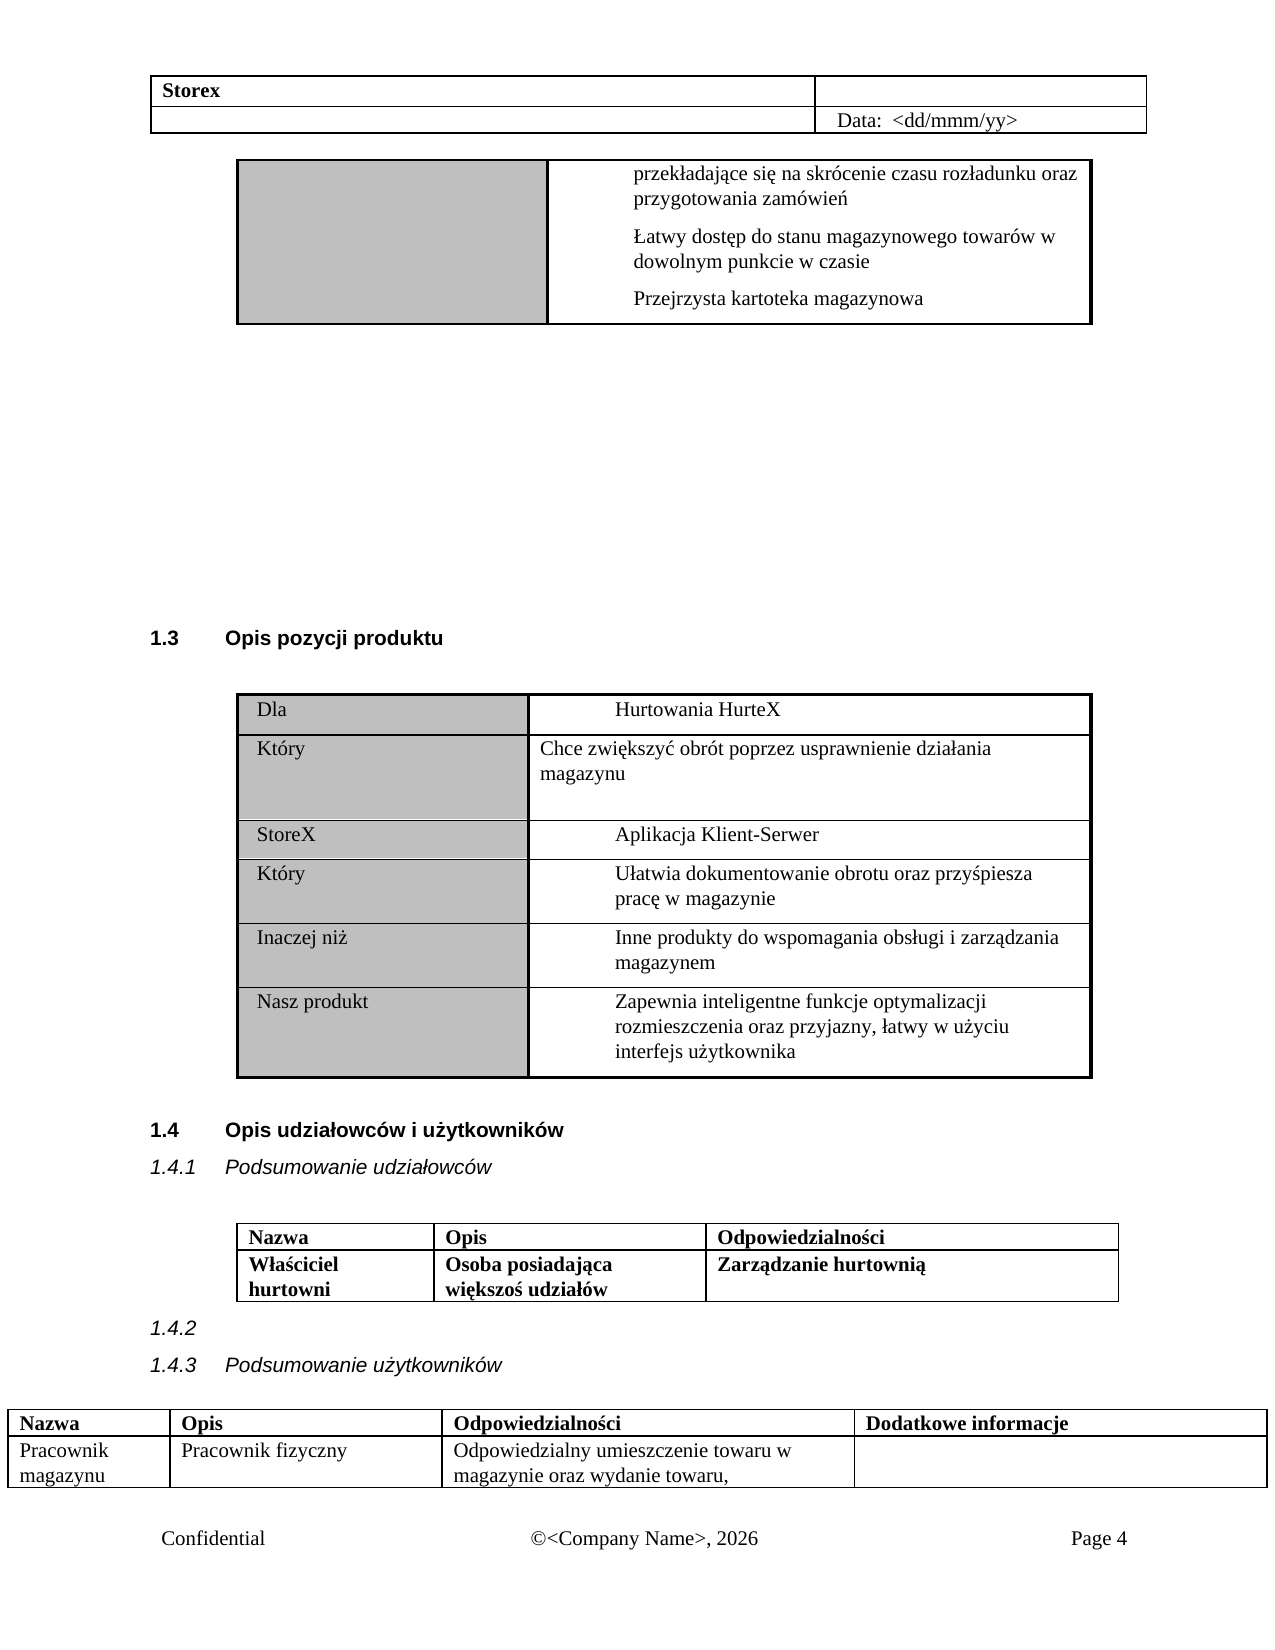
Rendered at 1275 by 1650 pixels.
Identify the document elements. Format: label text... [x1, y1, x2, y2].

table_cell Chce zwiększyć obrót poprzez usprawnienie działania magazynu [530, 736, 1089, 819]
table_cell Właściciel hurtowni [238, 1251, 433, 1301]
table_header Odpowiedzialności [707, 1224, 1118, 1249]
subtitle Opis pozycji produktu [150, 624, 1125, 649]
table_cell Zapewnia inteligentne funkcje optymalizacji rozmieszczenia oraz przyjazny, łatwy w użyciu interfejs użytkownika [530, 988, 1089, 1076]
table_header Dodatkowe informacje [855, 1410, 1266, 1435]
subtitle Podsumowanie udziałowców [150, 1154, 1125, 1179]
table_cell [239, 161, 546, 323]
table_header Nazwa [9, 1410, 169, 1435]
table_cell Pracownik fizyczny [171, 1437, 441, 1487]
subtitle Opis udziałowców i użytkowników [150, 1116, 1125, 1141]
table_cell Zarządzanie hurtownią [707, 1251, 1118, 1301]
table_cell Ułatwia dokumentowanie obrotu oraz przyśpiesza pracę w magazynie [530, 860, 1089, 923]
table_cell Aplikacja Klient-Serwer [530, 821, 1089, 858]
table_cell StoreX [239, 821, 527, 858]
table_cell Inaczej niż [239, 924, 527, 987]
table_cell Pracownik magazynu [9, 1437, 169, 1487]
table_header Opis [171, 1410, 441, 1435]
table_cell Inne produkty do wspomagania obsługi i zarządzania magazynem [530, 924, 1089, 987]
table_cell Który [239, 860, 527, 923]
table_header Hurtowania HurteX [530, 696, 1089, 734]
table_cell Nasz produkt [239, 988, 527, 1076]
table_header Opis [435, 1224, 705, 1249]
table_cell [855, 1437, 1266, 1487]
table_header Dla [239, 696, 527, 734]
table_cell Który [239, 736, 527, 819]
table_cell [549, 161, 1089, 323]
subtitle Podsumowanie użytkowników [150, 1352, 1125, 1377]
table_cell Osoba posiadająca większoś udziałów [435, 1251, 705, 1301]
table_header Odpowiedzialności [443, 1410, 854, 1435]
table_header Nazwa [238, 1224, 433, 1249]
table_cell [443, 1437, 854, 1487]
